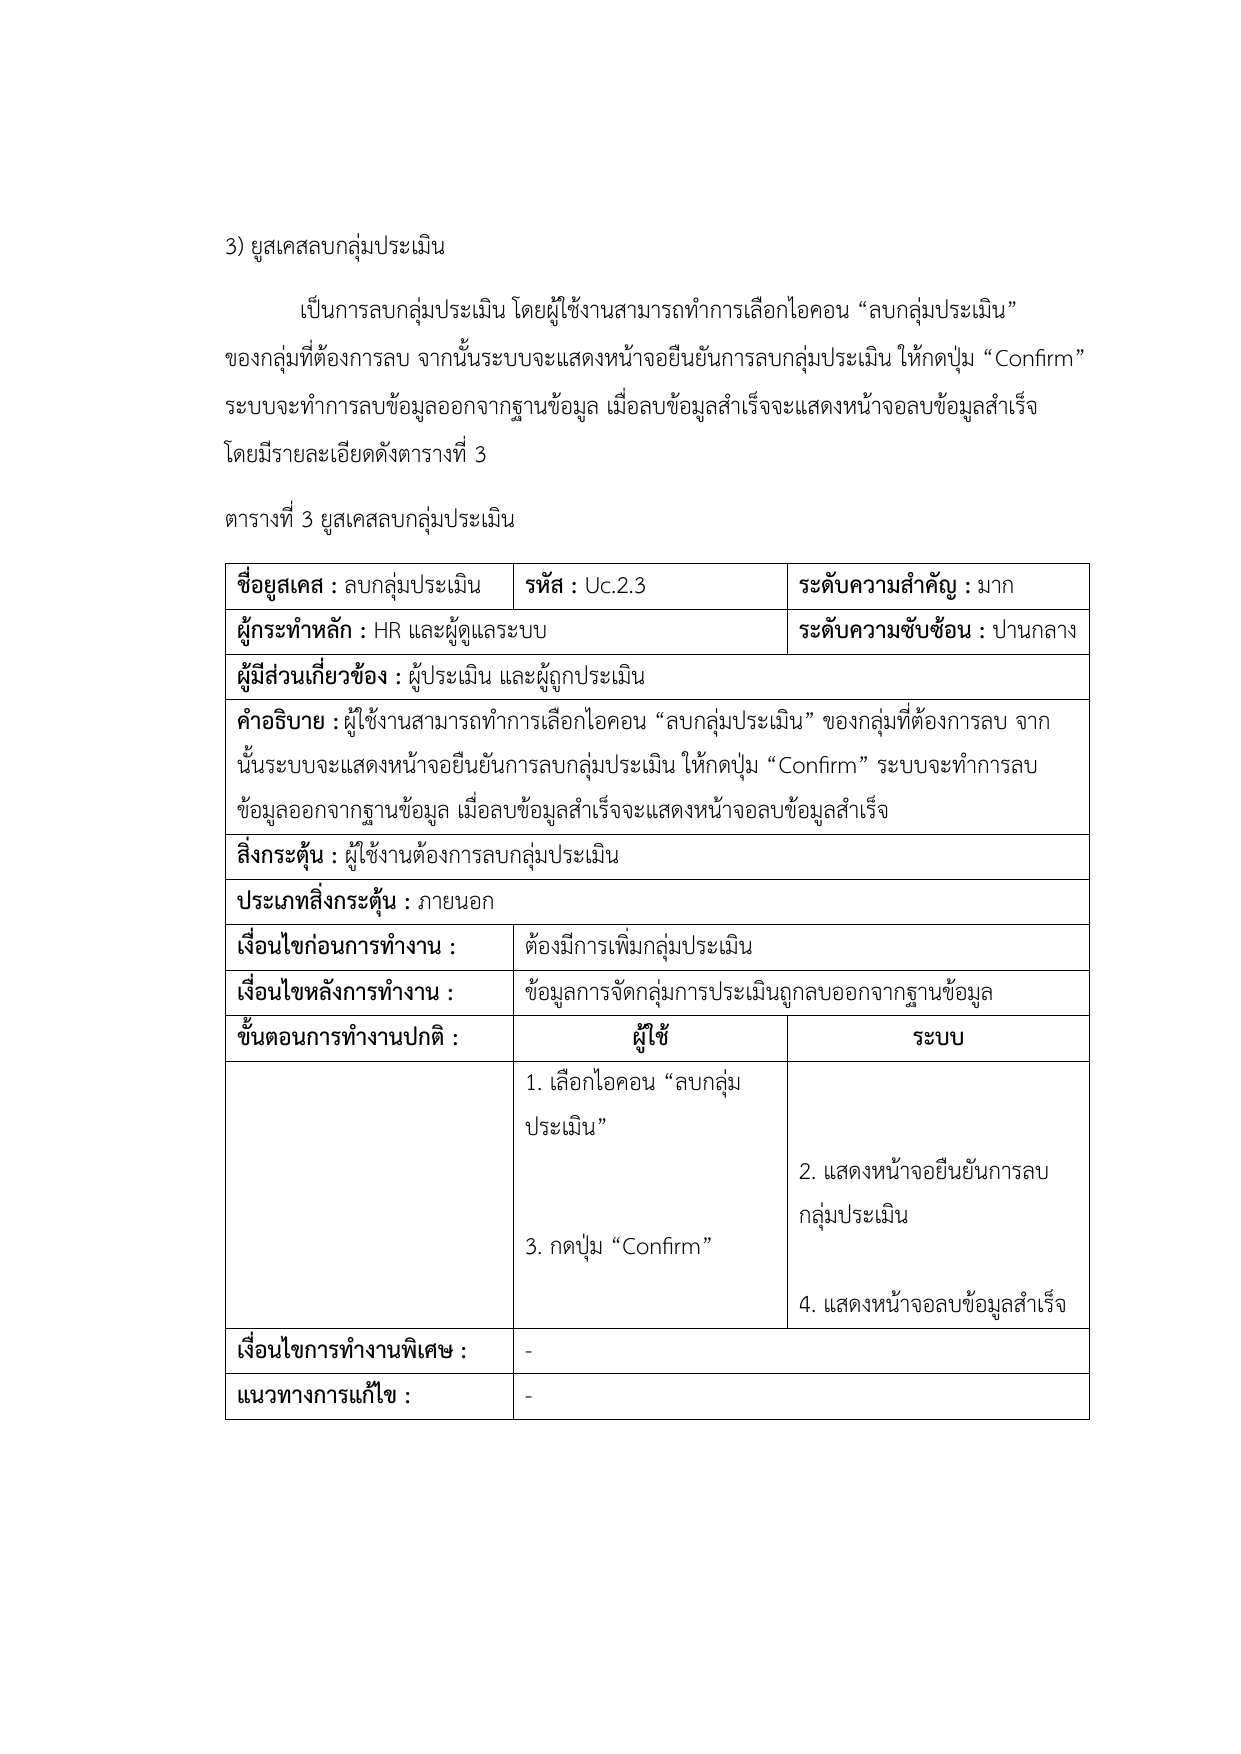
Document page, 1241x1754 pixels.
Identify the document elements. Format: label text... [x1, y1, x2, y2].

table_cell 1. เลือกไอคอน “ลบกลุ่มประเมิน” 3. กดปุ่ม “Confirm” [514, 1062, 787, 1328]
table_cell - [514, 1329, 1089, 1373]
table_cell ผู้ใช้ [514, 1016, 787, 1061]
table_cell ผู้มีส่วนเกี่ยวข้อง : ผู้ประเมิน และผู้ถูกประเมิน [226, 655, 1089, 699]
table_header รหัส : Uc.2.3 [514, 564, 787, 608]
text ตารางที่ 3 ยูสเคสลบกลุ่มประเมิน [225, 498, 1090, 542]
table_cell แนวทางการแก้ไข : [226, 1374, 513, 1419]
table_header ชื่อยูสเคส : ลบกลุ่มประเมิน [226, 564, 513, 608]
table_header ระดับความสำคัญ : มาก [788, 564, 1089, 608]
table_cell ข้อมูลการจัดกลุ่มการประเมินถูกลบออกจากฐานข้อมูล [514, 971, 1089, 1015]
table_cell ประเภทสิ่งกระตุ้น : ภายนอก [226, 880, 1089, 924]
table_cell เงื่อนไขก่อนการทำงาน : [226, 925, 513, 970]
table_cell ระดับความซับซ้อน : ปานกลาง [788, 610, 1089, 654]
table_cell สิ่งกระตุ้น : ผู้ใช้งานต้องการลบกลุ่มประเมิน [226, 835, 1089, 879]
table_cell - [514, 1374, 1089, 1419]
table_cell [226, 1062, 513, 1328]
table_cell 2. แสดงหน้าจอยืนยันการลบกลุ่มประเมิน 4. แสดงหน้าจอลบข้อมูลสำเร็จ [788, 1062, 1089, 1328]
table_cell คำอธิบาย : ผู้ใช้งานสามารถทำการเลือกไอคอน “ลบกลุ่มประเมิน” ของกลุ่มที่ต้องการลบ จากนั้นระบบจะแสดงหน้าจอยืนยันการลบกลุ่มประเมิน ให้กดปุ่ม “Confirm” ระบบจะทำการลบข้อมูลออกจากฐานข้อมูล เมื่อลบข้อมูลสำเร็จจะแสดงหน้าจอลบข้อมูลสำเร็จ [226, 700, 1089, 833]
table_cell ผู้กระทำหลัก : HR และผู้ดูแลระบบ [226, 610, 787, 654]
table_cell เงื่อนไขหลังการทำงาน : [226, 971, 513, 1015]
list ยูสเคสลบกลุ่มประเมิน [225, 225, 1090, 269]
text เป็นการลบกลุ่มประเมิน โดยผู้ใช้งานสามารถทำการเลือกไอคอน “ลบกลุ่มประเมิน” ของกลุ่มที่ต้องการลบ จากนั้นระบบจะแสดงหน้าจอยืนยันการลบกลุ่มประเมิน ให้กดปุ่ม “Confirm” ระบบจะทำการลบข้อมูลออกจากฐานข้อมูล เมื่อลบข้อมูลสำเร็จจะแสดงหน้าจอลบข้อมูลสำเร็จ โดยมีรายละเอียดดังตารางที่ 3 [225, 289, 1090, 478]
table_cell เงื่อนไขการทำงานพิเศษ : [226, 1329, 513, 1373]
table_cell ขั้นตอนการทำงานปกติ : [226, 1016, 513, 1061]
table_cell ระบบ [788, 1016, 1089, 1061]
table_cell ต้องมีการเพิ่มกลุ่มประเมิน [514, 925, 1089, 970]
